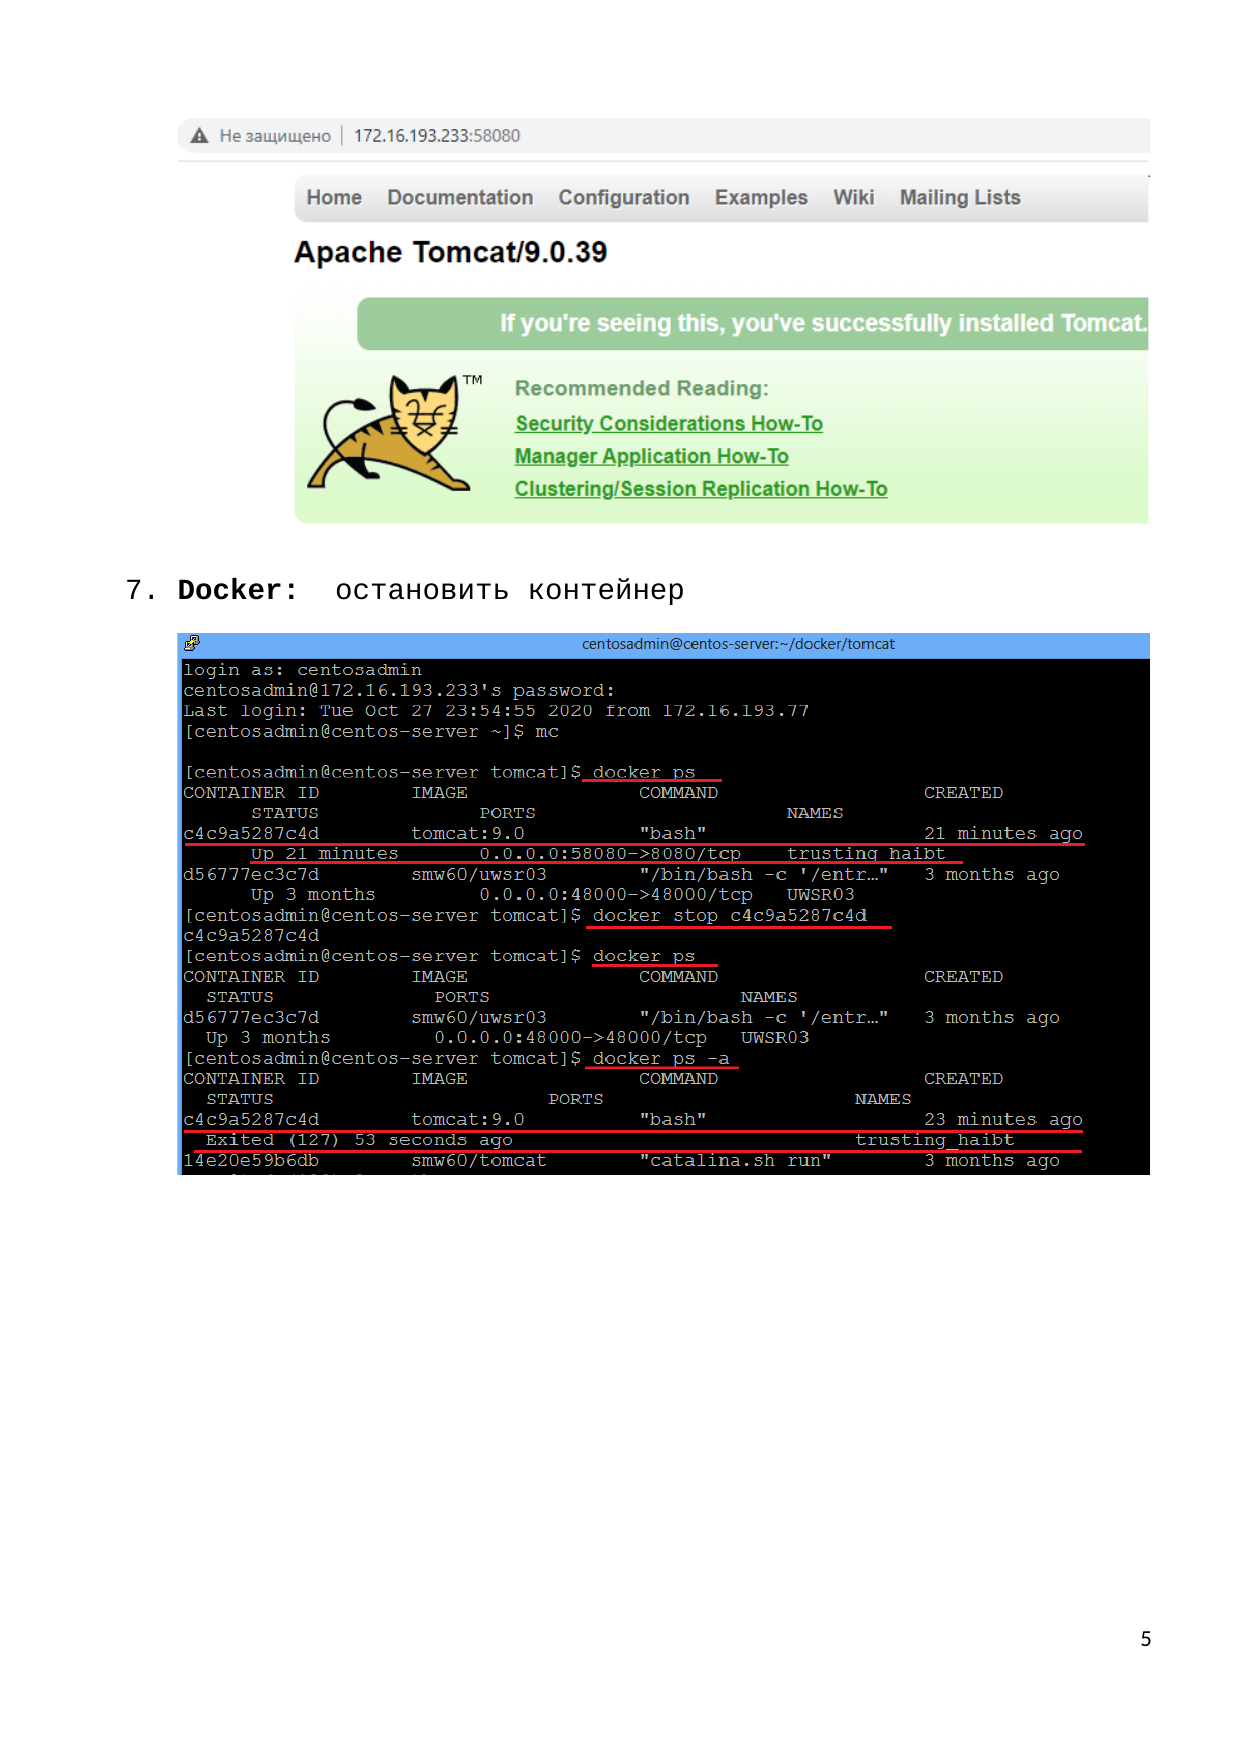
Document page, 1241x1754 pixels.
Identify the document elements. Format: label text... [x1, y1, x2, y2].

picture [177, 633, 1150, 1175]
list Docker: остановить контейнер [177, 575, 1152, 608]
picture [177, 118, 1151, 550]
